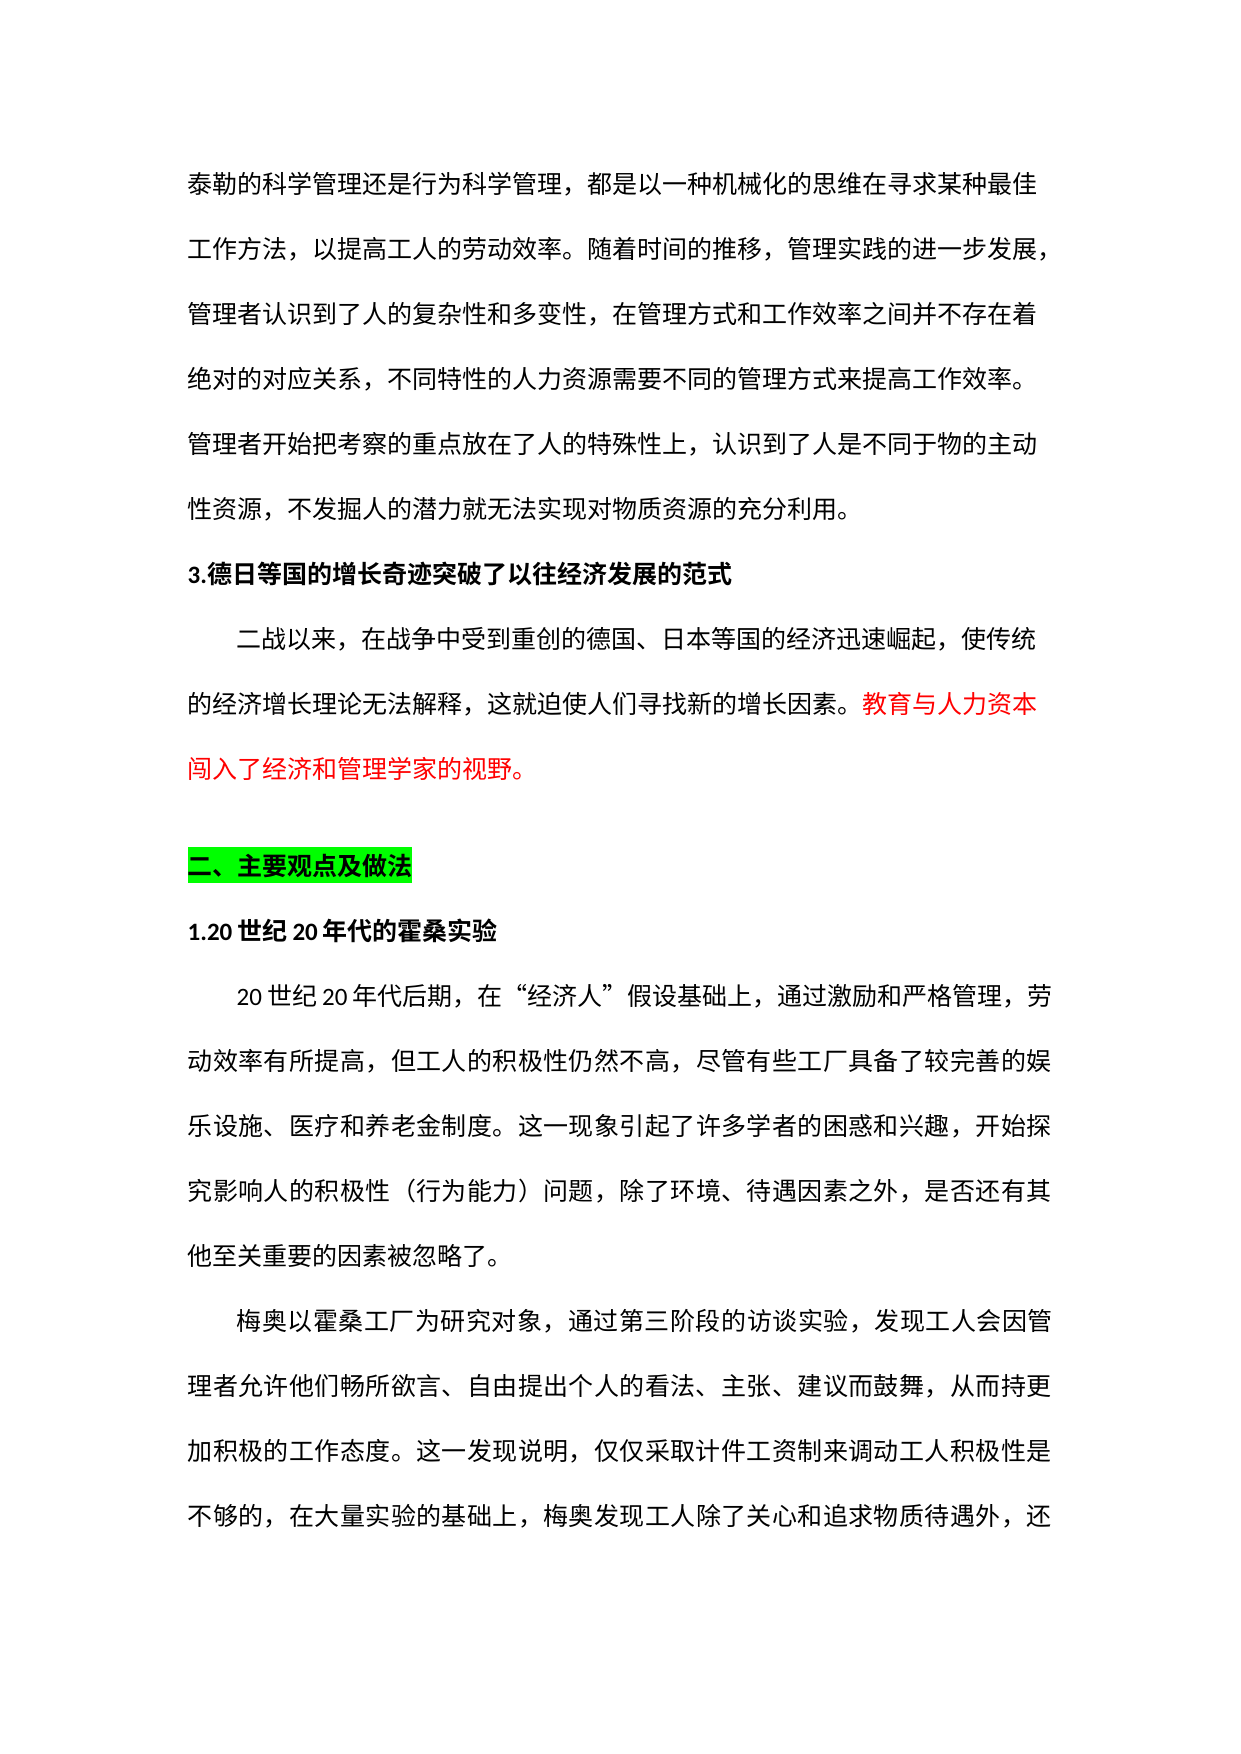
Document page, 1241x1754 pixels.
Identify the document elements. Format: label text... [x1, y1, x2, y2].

text 1.20世纪20年代的霍桑实验 [187, 897, 1053, 962]
text 二、主要观点及做法 [187, 832, 1053, 897]
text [187, 1287, 1053, 1547]
text 3.德日等国的增长奇迹突破了以往经济发展的范式 [187, 540, 1053, 605]
text 20世纪20年代后期，在“经济人”假设基础上，通过激励和严格管理，劳动效率有所提高，但工人的积极性仍然不高，尽管有些工厂具备了较完善的娱乐设施、医疗和养老金制度。这一现象引起了许多学者的困惑和兴趣，开始探究影响人的积极性（行为能力）问题，除了环境、待遇因素之外，是否还有其他至关重要的因素被忽略了。 [187, 962, 1053, 1287]
text 二战以来，在战争中受到重创的德国、日本等国的经济迅速崛起，使传统的经济增长理论无法解释，这就迫使人们寻找新的增长因素。教育与人力资本闯入了经济和管理学家的视野。 [187, 605, 1053, 800]
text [187, 150, 1053, 540]
